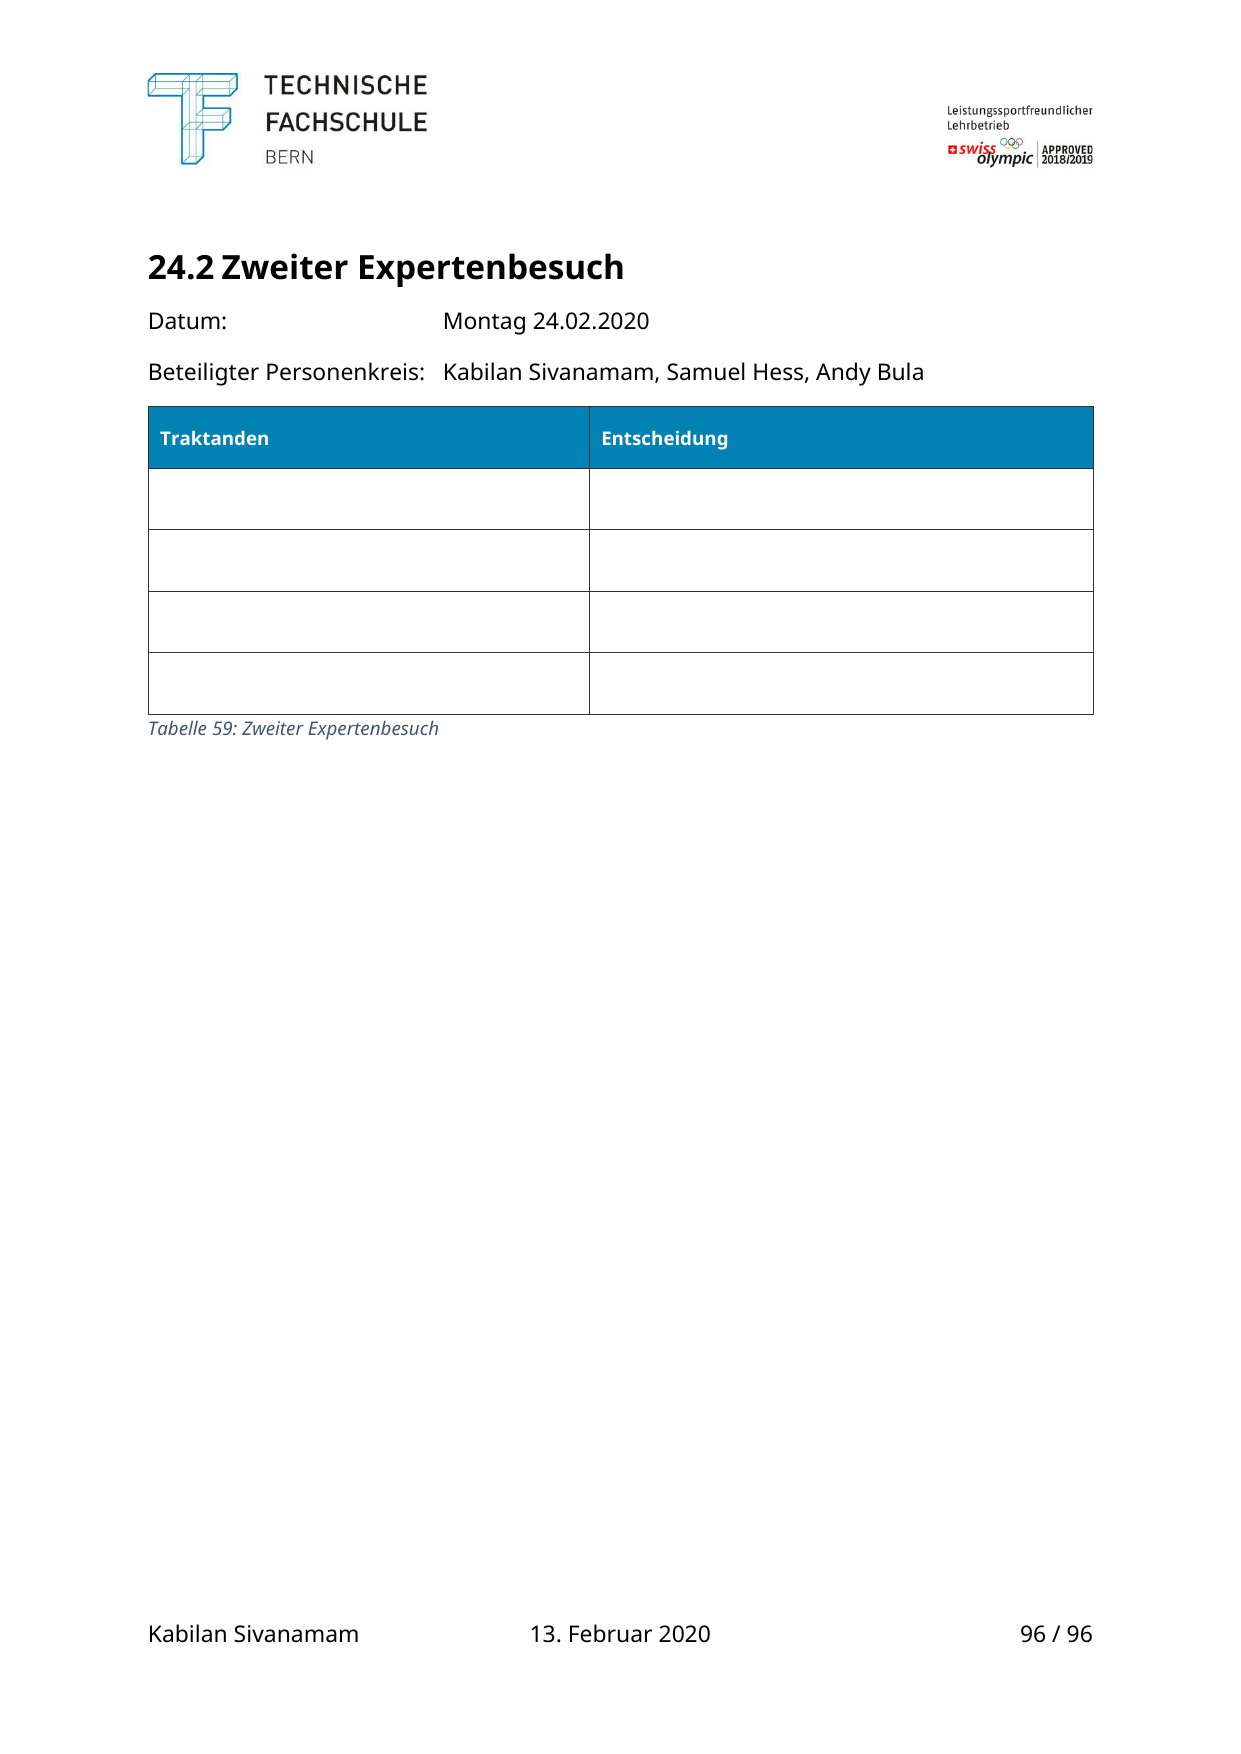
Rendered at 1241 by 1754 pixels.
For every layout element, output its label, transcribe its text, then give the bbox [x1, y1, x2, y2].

picture [147, 73, 1093, 196]
table_header Traktanden [149, 407, 589, 468]
table_cell [149, 469, 589, 529]
table_cell [590, 469, 1093, 529]
table_cell [149, 653, 589, 714]
subtitle Zweiter Expertenbesuch [148, 244, 1093, 289]
table_cell [590, 653, 1093, 714]
table_cell [590, 530, 1093, 591]
table_cell [590, 592, 1093, 652]
table_cell [149, 592, 589, 652]
table_header Entscheidung [590, 407, 1093, 468]
text Datum: Montag 24.02.2020 [148, 305, 1093, 336]
table_cell [149, 530, 589, 591]
text Beteiligter Personenkreis: Kabilan Sivanamam, Samuel Hess, Andy Bula [148, 356, 1093, 387]
